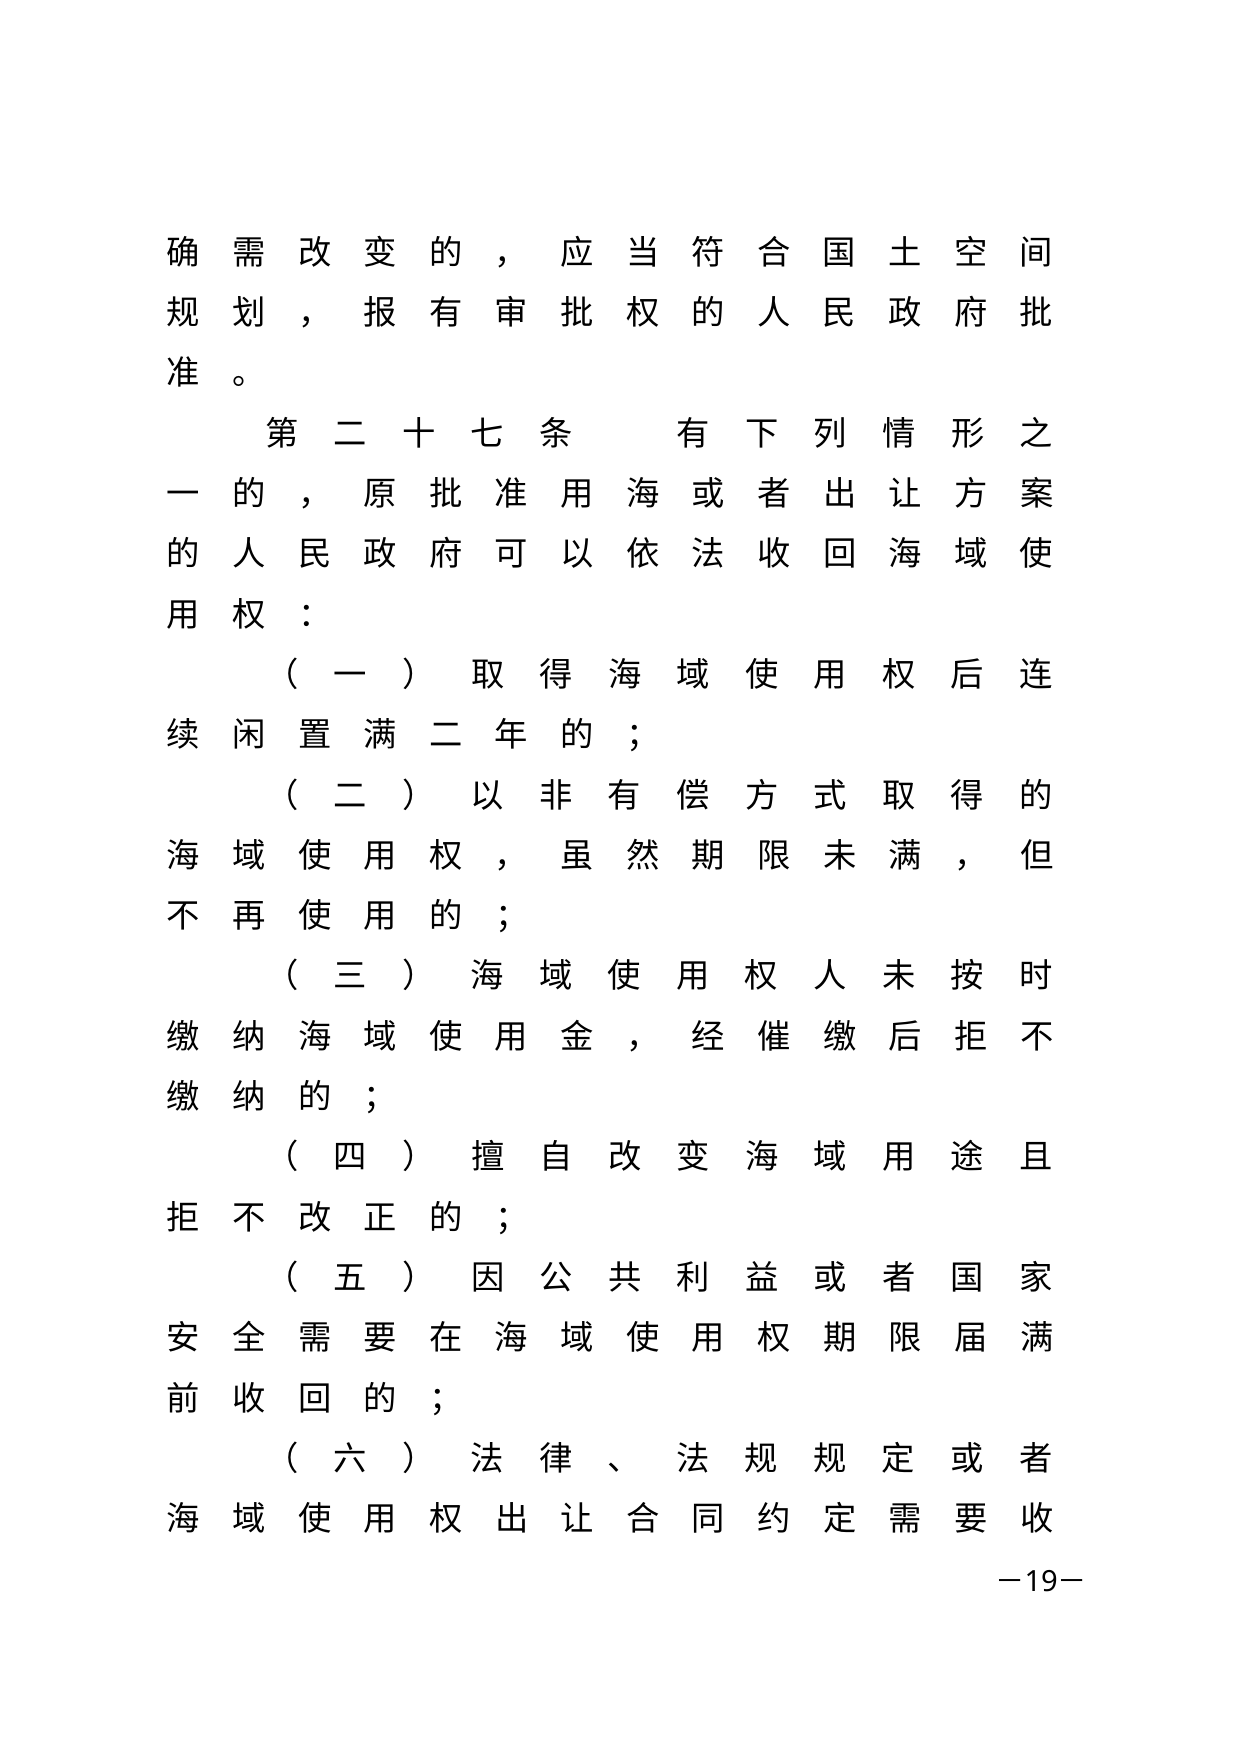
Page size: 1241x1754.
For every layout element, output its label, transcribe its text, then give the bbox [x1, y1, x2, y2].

text 第二十七条 有下列情形之一的，原批准用海或者出让方案的人民政府可以依法收回海域使用权： [167, 400, 1085, 642]
text （五）因公共利益或者国家安全需要在海域使用权期限届满前收回的； [167, 1245, 1085, 1426]
text （二）以非有偿方式取得的海域使用权，虽然期限未满，但不再使用的； [167, 762, 1085, 943]
text （六）法律、法规规定或者海域使用权出让合同约定需要收回的其他情形。 [167, 1426, 1085, 1546]
text 第二十六条 海域使用权人不得擅自改变用海批复和海域使用权出让合同确定的海域用途。确需改变的，应当符合国土空间规划，报有审批权的人民政府批准。 [167, 219, 1085, 400]
text （一）取得海域使用权后连续闲置满二年的； [167, 642, 1085, 762]
text （四）擅自改变海域用途且拒不改正的； [167, 1124, 1085, 1245]
text （三）海域使用权人未按时缴纳海域使用金，经催缴后拒不缴纳的； [167, 943, 1085, 1124]
